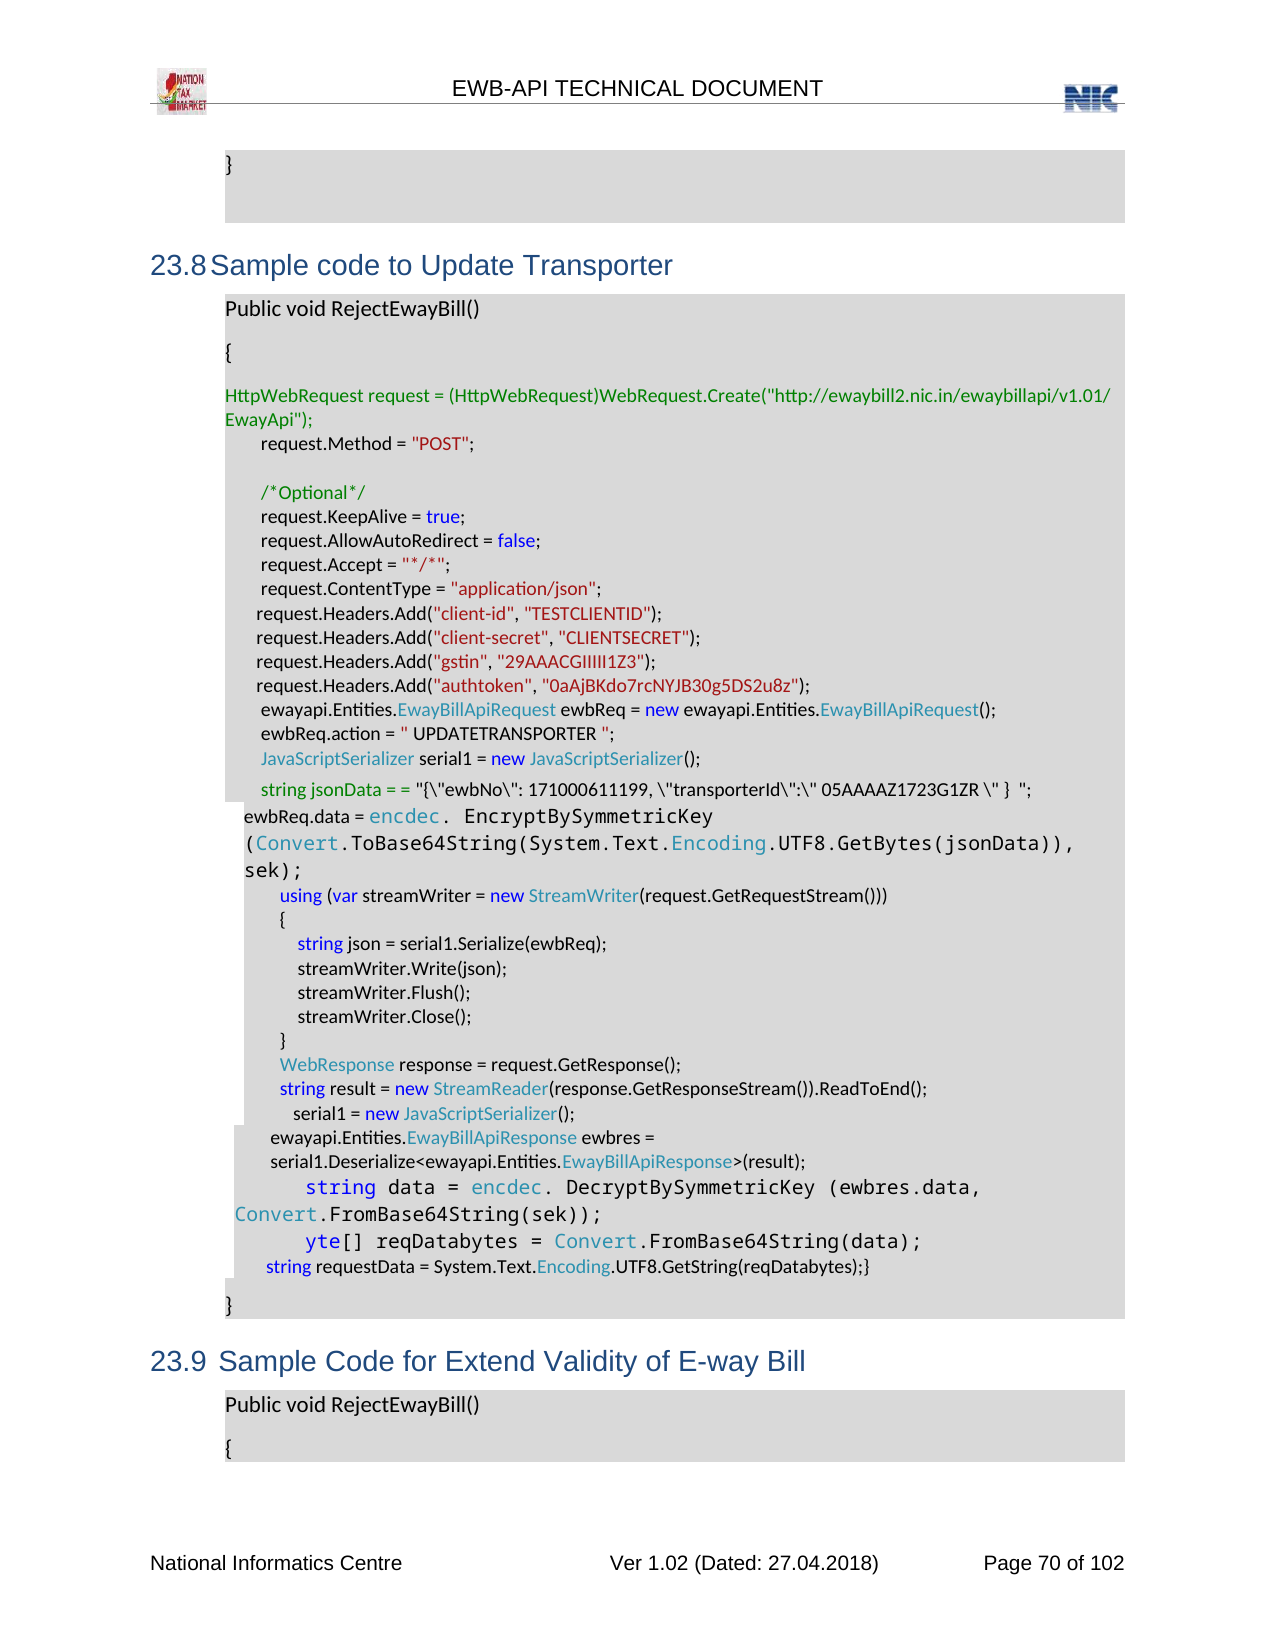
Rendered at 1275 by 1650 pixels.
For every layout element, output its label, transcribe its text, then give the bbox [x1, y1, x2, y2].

text string json = serial1.Serialize(ewbReq); [244, 931, 1125, 956]
text ewbReq.action = " UPDATETRANSPORTER "; [225, 721, 1125, 746]
text request.Headers.Add("authtoken", "0aAjBKdo7rcNYJB30g5DS2u8z"); [225, 673, 1125, 697]
text HttpWebRequest request = (HttpWebRequest)WebRequest.Create("http://ewaybill2.nic.in/ewaybillapi/v1.01/EwayApi"); [225, 383, 1125, 431]
text WebResponse response = request.GetResponse(); [244, 1052, 1125, 1076]
text streamWriter.Close(); [244, 1004, 1125, 1028]
text request.Method = "POST"; [225, 431, 1125, 456]
text request.ContentType = "application/json"; [225, 576, 1125, 601]
text string data = encdec. DecryptBySymmetricKey (ewbres.data, Convert.FromBase64String(sek)); [234, 1173, 1125, 1227]
subtitle Sample Code for Extend Validity of E-way Bill [150, 1344, 1125, 1377]
text } [244, 1028, 1125, 1052]
picture [1059, 81, 1121, 103]
text } [225, 1291, 1125, 1319]
text { [225, 338, 1125, 366]
picture [1059, 104, 1121, 115]
text ewayapi.Entities.EwayBillApiResponse ewbres = [234, 1125, 1125, 1149]
text /*Optional*/ [225, 480, 1125, 504]
text Public void RejectEwayBill() [225, 1390, 1125, 1418]
text string jsonData = = "{\"ewbNo\": 171000611199, \"transporterId\":\" 05AAAAZ1723G1ZR \" } "; [225, 770, 1125, 802]
text string result = new StreamReader(response.GetResponseStream()).ReadToEnd(); [244, 1076, 1125, 1101]
text streamWriter.Write(json); [244, 956, 1125, 980]
text ewbReq.data = encdec. EncryptBySymmetricKey (Convert.ToBase64String(System.Text.Encoding.UTF8.GetBytes(jsonData)), sek); [244, 802, 1125, 883]
text using (var streamWriter = new StreamWriter(request.GetRequestStream())) [244, 883, 1125, 907]
text ewayapi.Entities.EwayBillApiRequest ewbReq = new ewayapi.Entities.EwayBillApiRequest(); [225, 697, 1125, 721]
text request.AllowAutoRedirect = false; [225, 528, 1125, 552]
text request.Headers.Add("client-secret", "CLIENTSECRET"); [225, 625, 1125, 649]
text JavaScriptSerializer serial1 = new JavaScriptSerializer(); [225, 746, 1125, 770]
picture [156, 104, 207, 115]
text request.Accept = "*/*"; [225, 552, 1125, 576]
subtitle Sample code to Update Transporter [150, 248, 1125, 281]
text request.KeepAlive = true; [225, 504, 1125, 528]
picture [156, 68, 207, 103]
text string requestData = System.Text.Encoding.UTF8.GetString(reqDatabytes);} [234, 1254, 1125, 1278]
text serial1.Deserialize<ewayapi.Entities.EwayBillApiResponse>(result); [234, 1149, 1125, 1173]
text yte[] reqDatabytes = Convert.FromBase64String(data); [234, 1227, 1125, 1254]
text request.Headers.Add("gstin", "29AAACGIIIII1Z3"); [225, 649, 1125, 673]
text } [225, 150, 1125, 178]
text request.Headers.Add("client-id", "TESTCLIENTID"); [225, 601, 1125, 625]
text serial1 = new JavaScriptSerializer(); [244, 1101, 1125, 1125]
text streamWriter.Flush(); [244, 980, 1125, 1004]
text Public void RejectEwayBill() [225, 294, 1125, 322]
text { [225, 1434, 1125, 1462]
text { [244, 907, 1125, 931]
